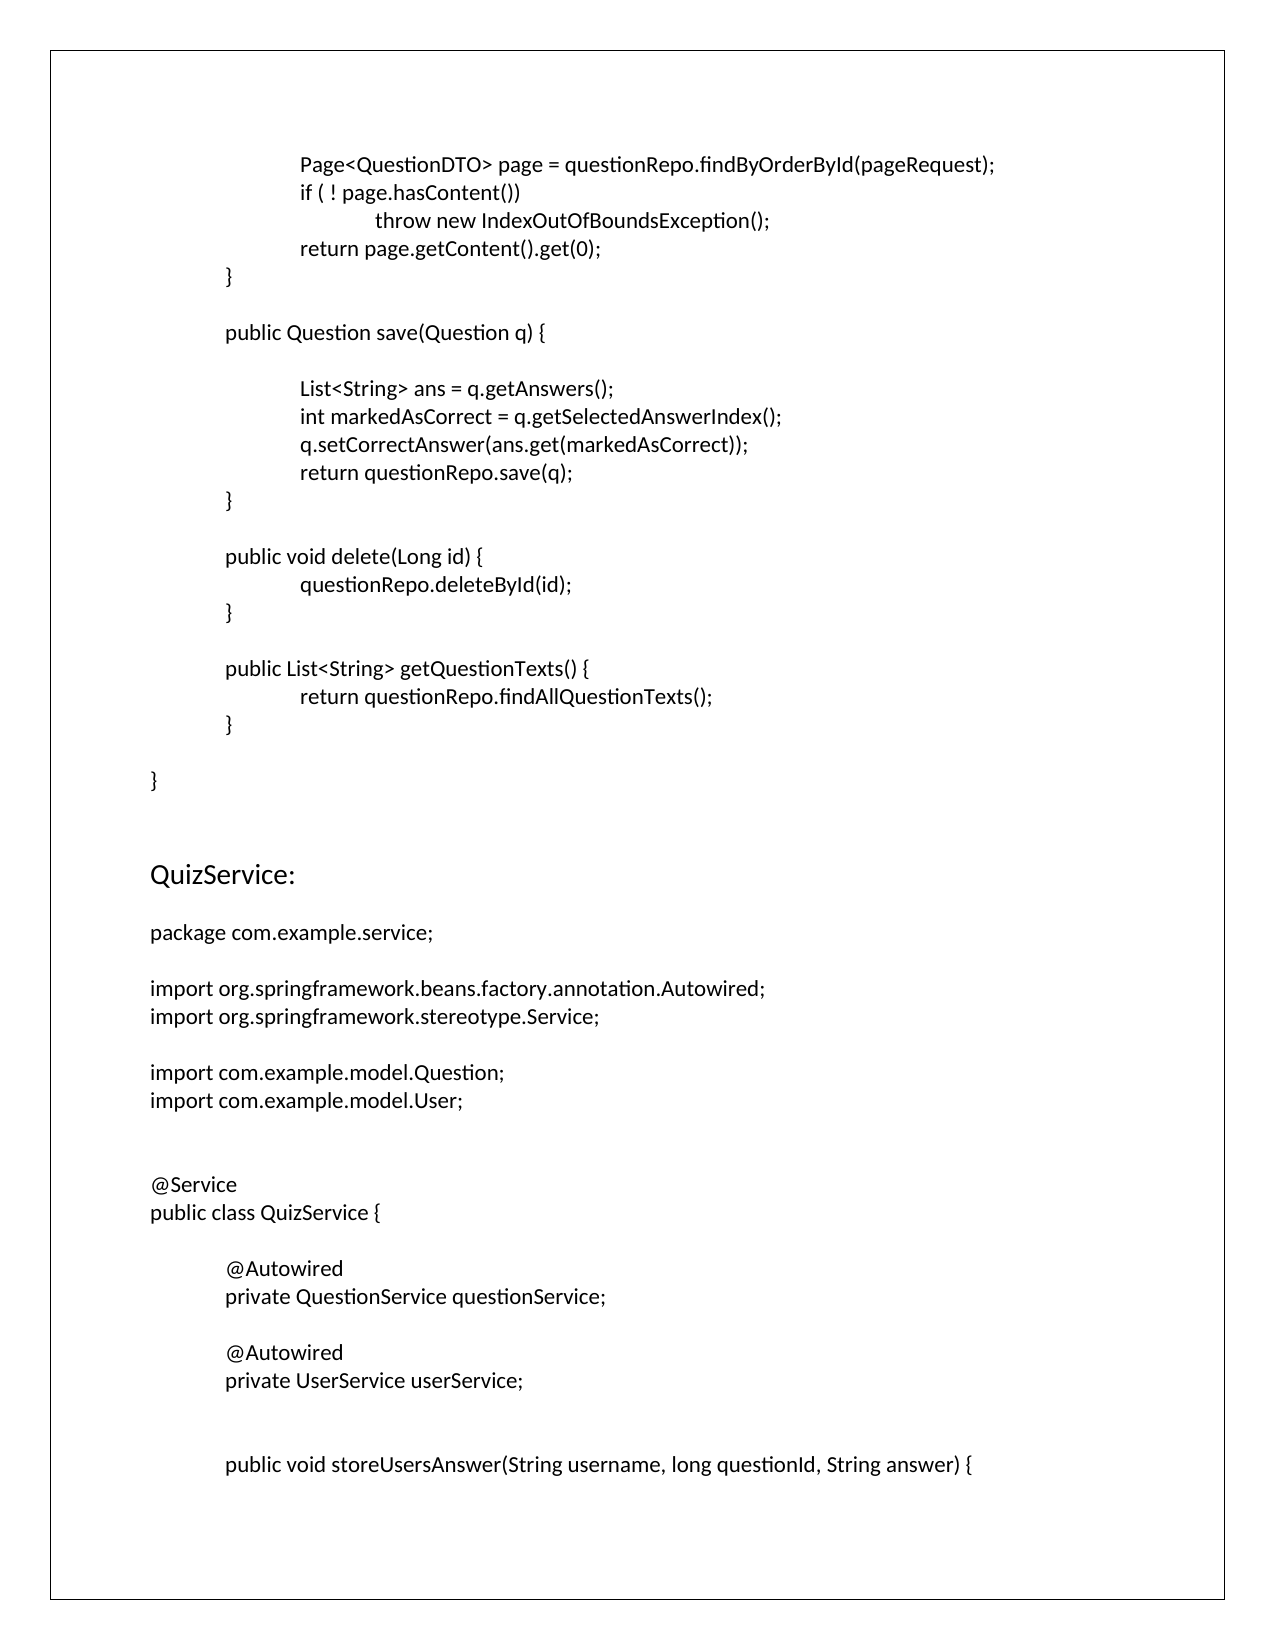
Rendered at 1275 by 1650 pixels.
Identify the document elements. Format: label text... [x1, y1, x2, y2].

text public void delete(Long id) { [150, 542, 1125, 570]
text } [150, 710, 1125, 738]
text import com.example.model.Question; [150, 1058, 1125, 1086]
text @Service [150, 1170, 1125, 1198]
text } [150, 262, 1125, 290]
text public class QuizService { [150, 1198, 1125, 1226]
text questionRepo.deleteById(id); [150, 570, 1125, 598]
text public Question save(Question q) { [150, 318, 1125, 346]
text public List<String> getQuestionTexts() { [150, 654, 1125, 682]
text @Autowired [150, 1254, 1125, 1282]
text Page<QuestionDTO> page = questionRepo.findByOrderById(pageRequest); [150, 150, 1125, 178]
text List<String> ans = q.getAnswers(); [150, 374, 1125, 402]
text private UserService userService; [150, 1366, 1125, 1394]
text return page.getContent().get(0); [150, 234, 1125, 262]
text import org.springframework.stereotype.Service; [150, 1002, 1125, 1030]
text } [150, 598, 1125, 626]
text } [150, 486, 1125, 514]
text throw new IndexOutOfBoundsException(); [150, 206, 1125, 234]
text import com.example.model.User; [150, 1086, 1125, 1114]
text return questionRepo.save(q); [150, 458, 1125, 486]
text q.setCorrectAnswer(ans.get(markedAsCorrect)); [150, 430, 1125, 458]
text if ( ! page.hasContent()) [150, 178, 1125, 206]
text return questionRepo.findAllQuestionTexts(); [150, 682, 1125, 710]
text public void storeUsersAnswer(String username, long questionId, String answer) { [150, 1450, 1125, 1478]
text package com.example.service; [150, 918, 1125, 946]
text int markedAsCorrect = q.getSelectedAnswerIndex(); [150, 402, 1125, 430]
text } [150, 766, 1125, 794]
text import org.springframework.beans.factory.annotation.Autowired; [150, 974, 1125, 1002]
text @Autowired [150, 1338, 1125, 1366]
text QuizService: [150, 856, 1125, 892]
text private QuestionService questionService; [150, 1282, 1125, 1310]
